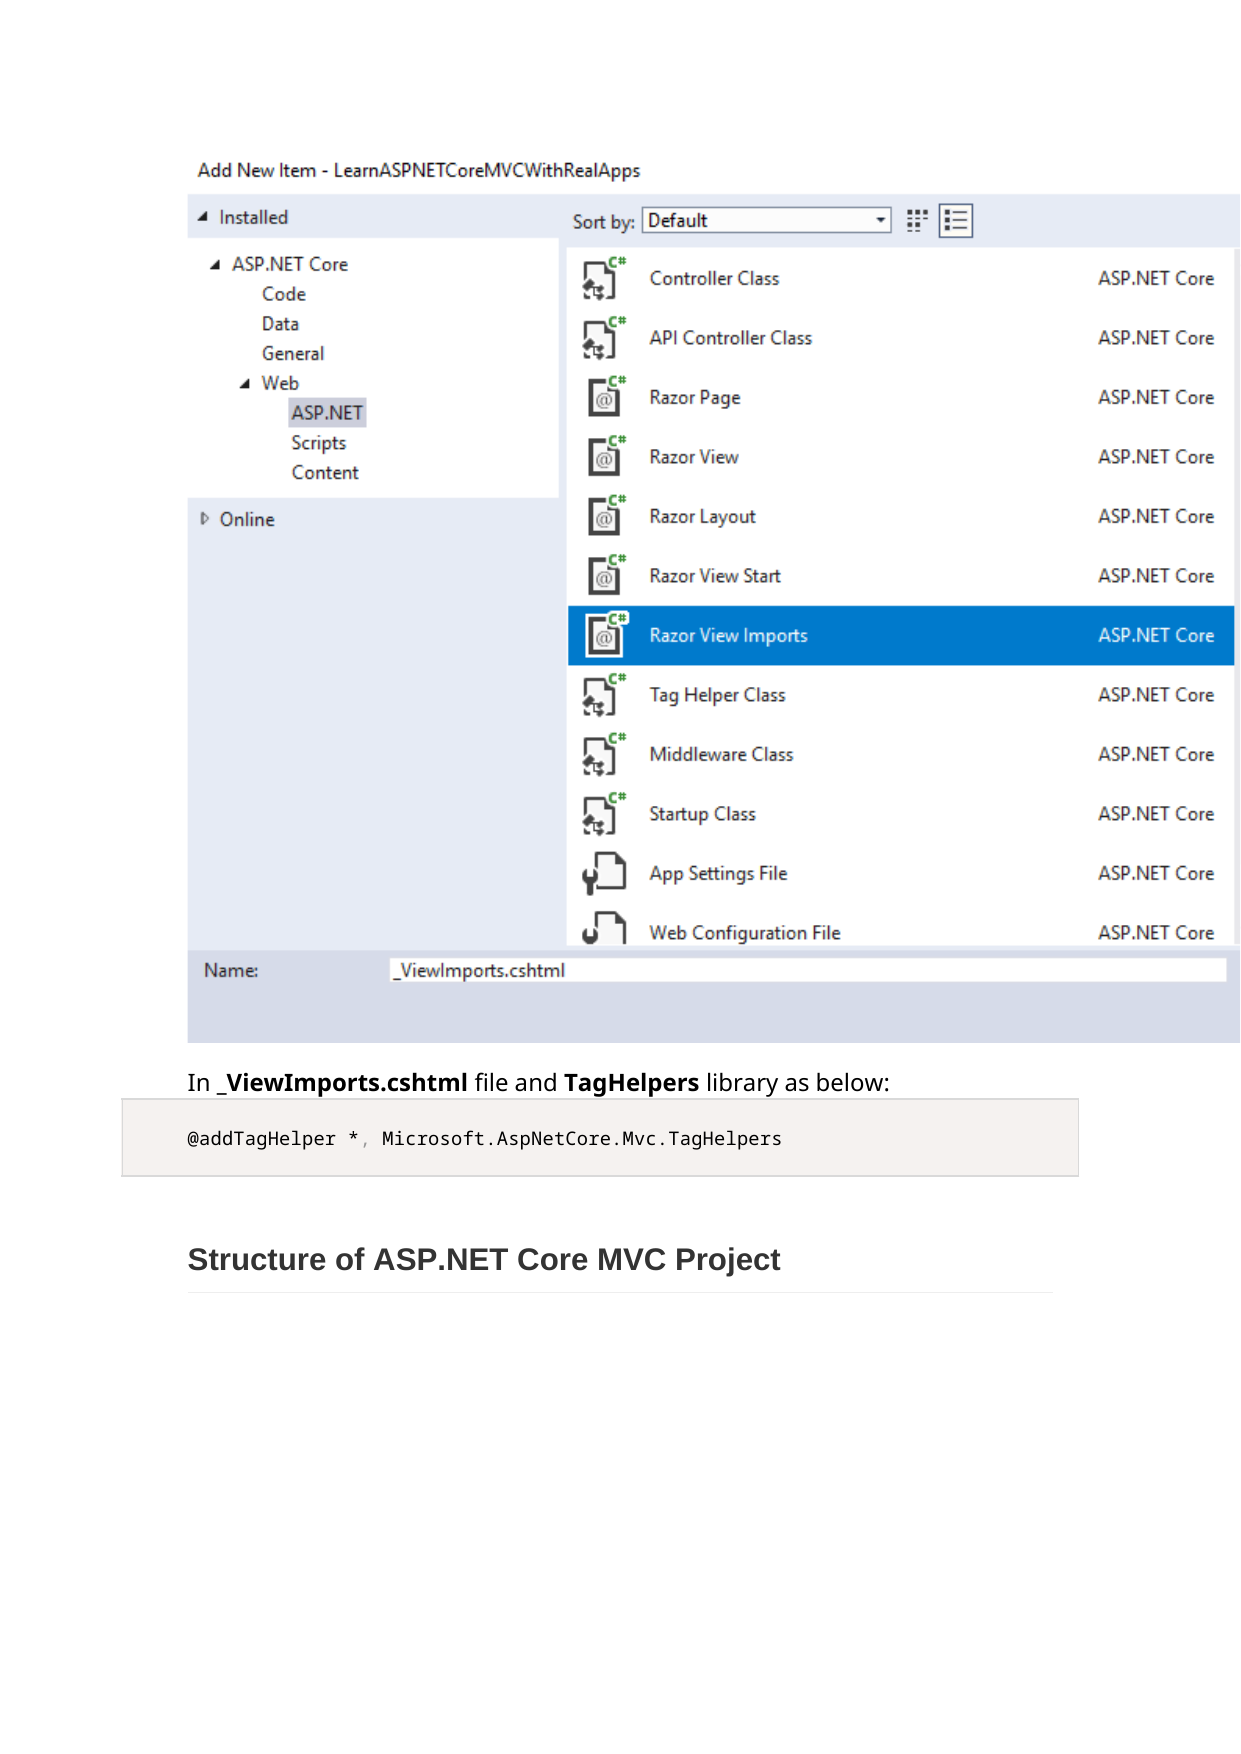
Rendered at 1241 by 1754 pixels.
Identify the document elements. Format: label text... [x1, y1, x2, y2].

text In _ViewImports.cshtml file and TagHelpers library as below: [187, 1066, 1053, 1098]
text @addTagHelper *, Microsoft.AspNetCore.Mvc.TagHelpers [123, 1100, 1078, 1175]
text Structure of ASP.NET Core MVC Project [187, 1239, 1053, 1293]
picture [187, 150, 1241, 1043]
